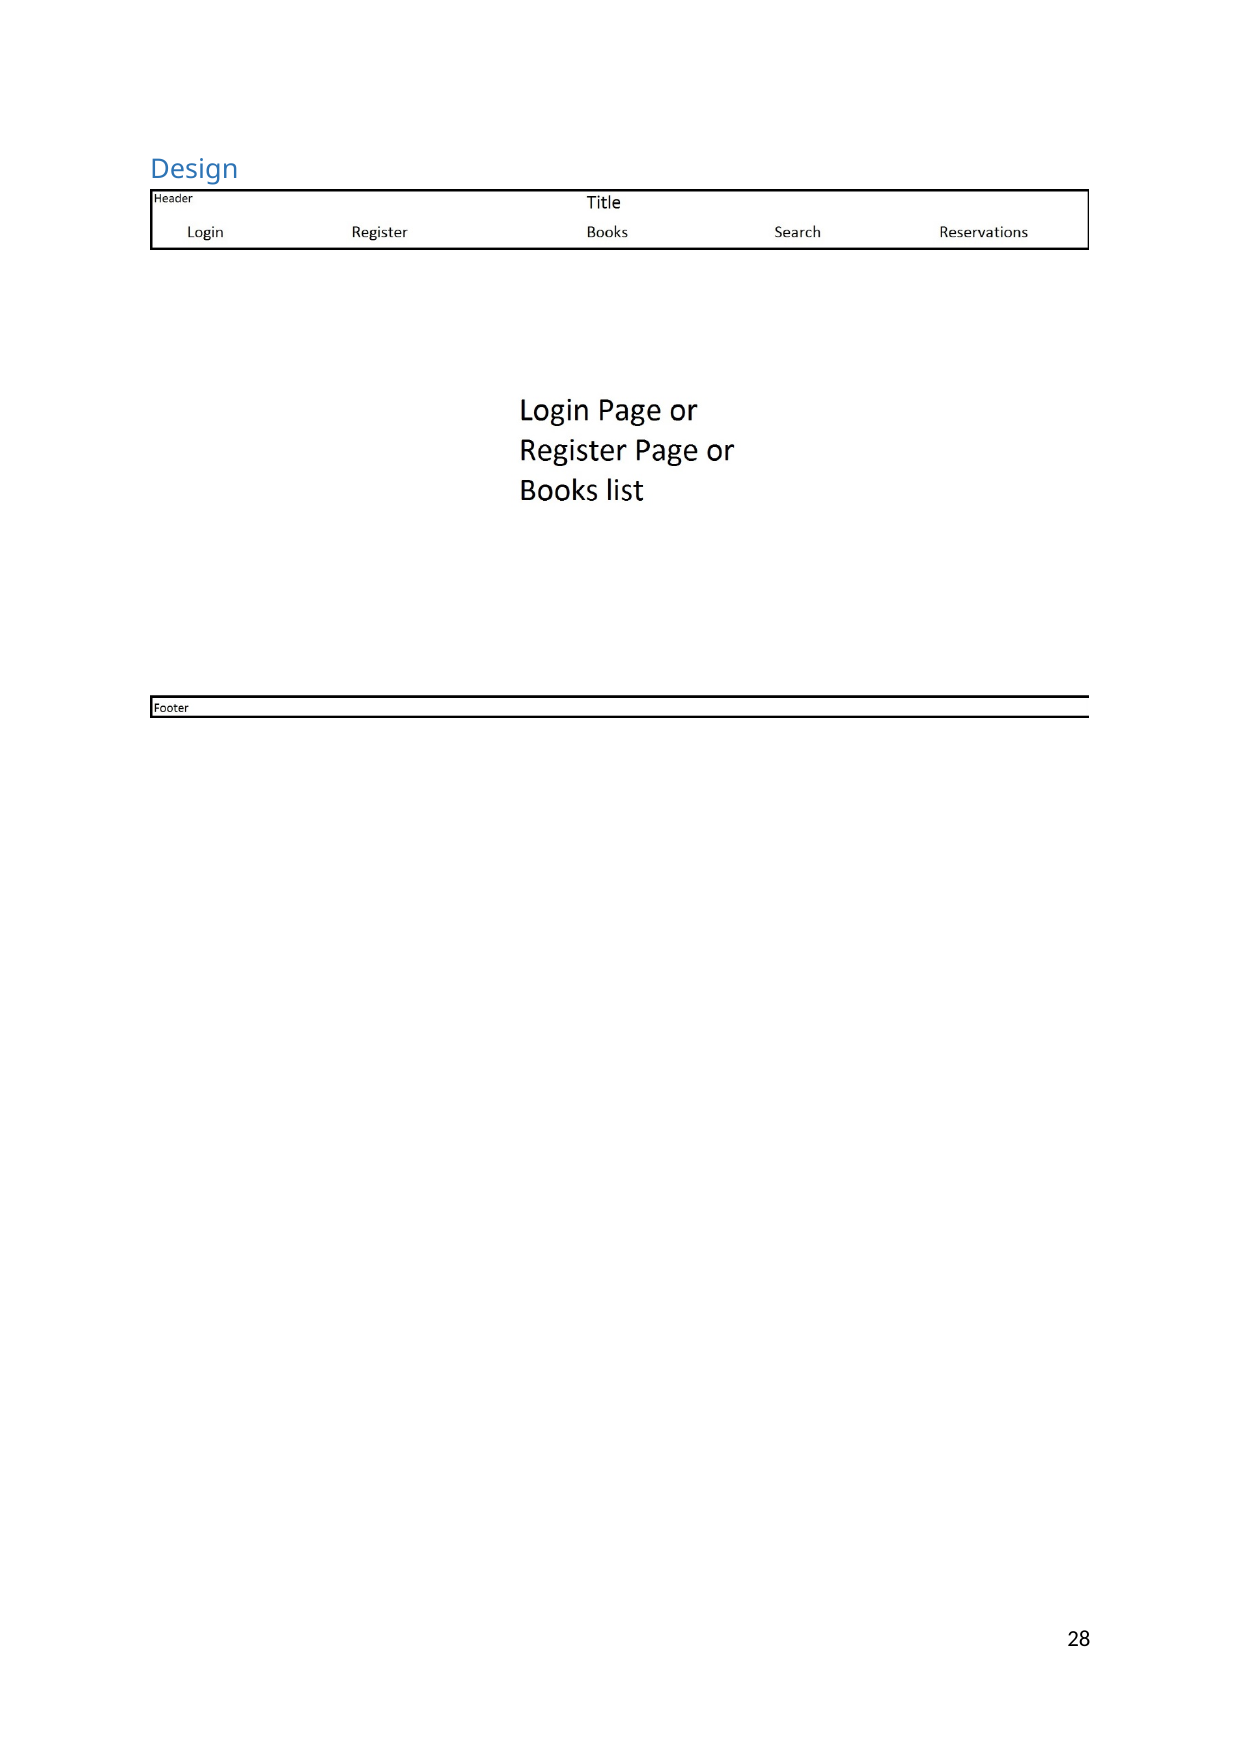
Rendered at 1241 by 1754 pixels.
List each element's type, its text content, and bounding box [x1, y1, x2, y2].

picture [150, 189, 1089, 718]
subtitle Design [150, 150, 1090, 187]
